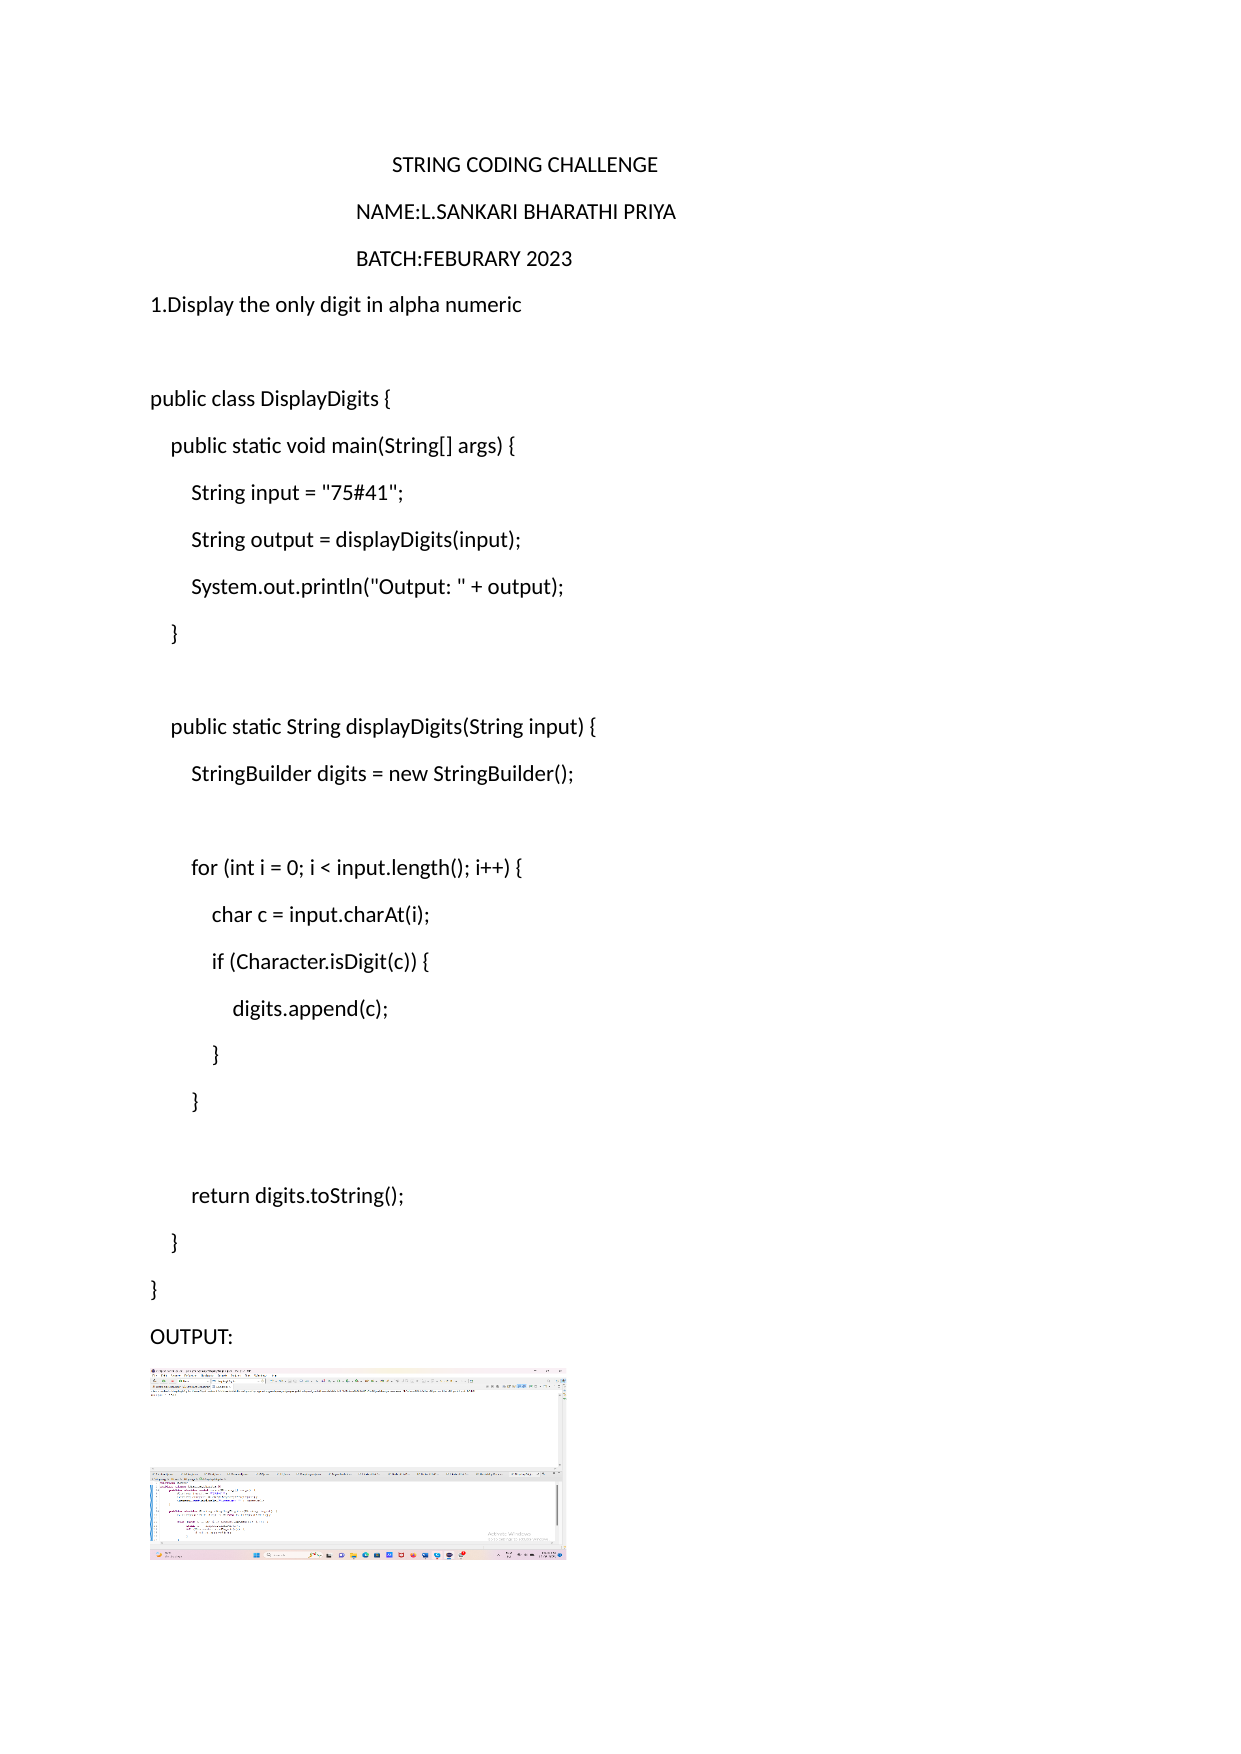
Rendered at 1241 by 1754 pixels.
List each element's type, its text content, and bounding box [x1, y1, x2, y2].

text public static String displayDigits(String input) { [150, 712, 1090, 741]
text for (int i = 0; i < input.length(); i++) { [150, 853, 1090, 881]
text } [150, 619, 1090, 647]
text } [150, 1228, 1090, 1256]
text } [150, 1087, 1090, 1116]
text 1.Display the only digit in alpha numeric [150, 291, 1090, 319]
text char c = input.charAt(i); [150, 900, 1090, 928]
text BATCH:FEBURARY 2023 [150, 244, 1090, 272]
text } [150, 1041, 1090, 1069]
text } [150, 1275, 1090, 1303]
text if (Character.isDigit(c)) { [150, 947, 1090, 975]
text String output = displayDigits(input); [150, 525, 1090, 553]
text public static void main(String[] args) { [150, 431, 1090, 459]
text StringBuilder digits = new StringBuilder(); [150, 759, 1090, 787]
text digits.append(c); [150, 994, 1090, 1022]
picture [150, 1368, 567, 1560]
text STRING CODING CHALLENGE [150, 150, 1090, 178]
text String input = "75#41"; [150, 478, 1090, 506]
text NAME:L.SANKARI BHARATHI PRIYA [150, 197, 1090, 225]
text System.out.println("Output: " + output); [150, 572, 1090, 600]
text public class DisplayDigits { [150, 384, 1090, 412]
text return digits.toString(); [150, 1181, 1090, 1209]
text OUTPUT: [150, 1322, 1090, 1350]
